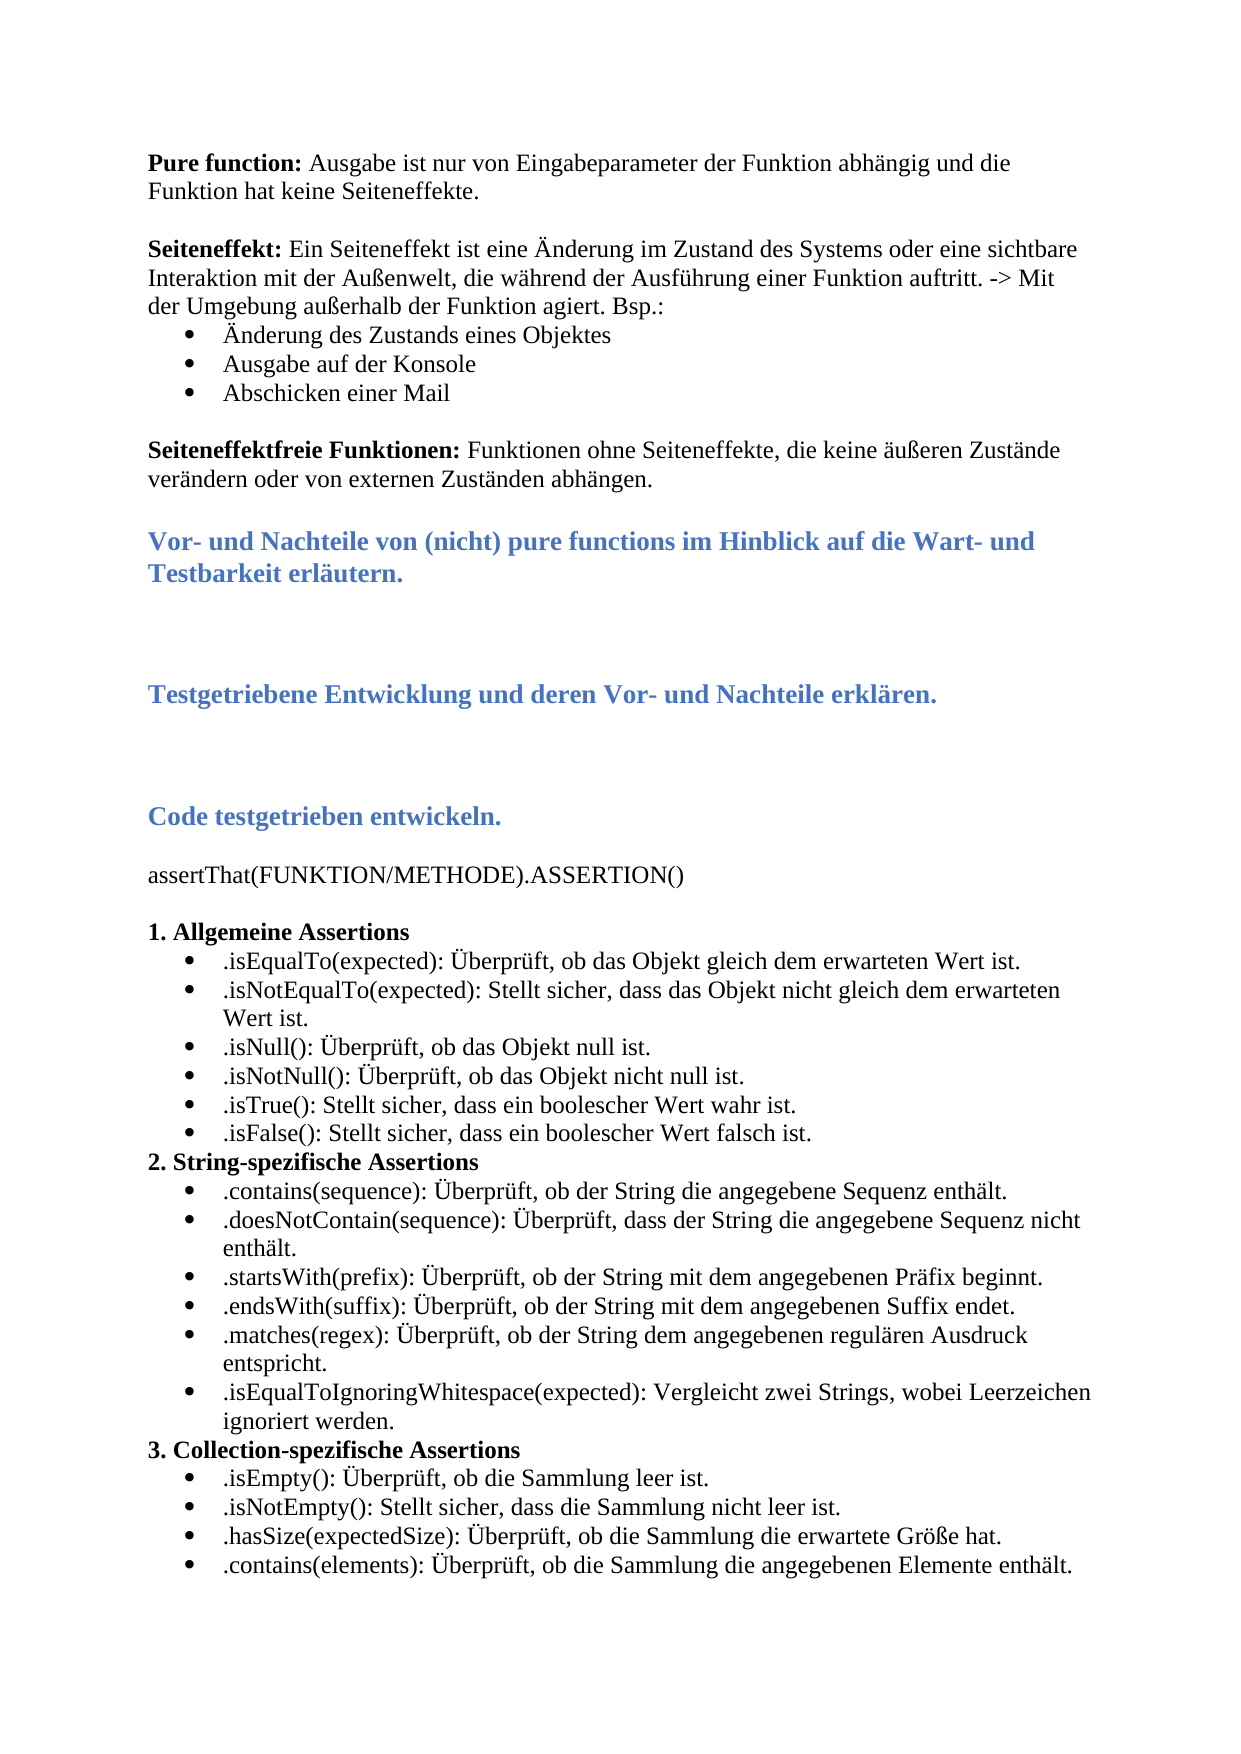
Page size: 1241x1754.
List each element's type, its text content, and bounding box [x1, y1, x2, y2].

list .hasSize(expectedSize): Überprüft, ob die Sammlung die erwartete Größe hat. [185, 1521, 1093, 1550]
list .doesNotContain(sequence): Überprüft, dass der String die angegebene Sequenz nicht enthält. [185, 1205, 1093, 1262]
text 2. String-spezifische Assertions [148, 1147, 1093, 1176]
list .contains(elements): Überprüft, ob die Sammlung die angegebenen Elemente enthält. [185, 1550, 1093, 1578]
list .isNotEmpty(): Stellt sicher, dass die Sammlung nicht leer ist. [185, 1492, 1093, 1521]
list .isNotNull(): Überprüft, ob das Objekt nicht null ist. [185, 1061, 1093, 1090]
text 1. Allgemeine Assertions [148, 917, 1093, 946]
text 3. Collection-spezifische Assertions [148, 1435, 1093, 1463]
list .isEmpty(): Überprüft, ob die Sammlung leer ist. [185, 1463, 1093, 1492]
list .isEqualTo(expected): Überprüft, ob das Objekt gleich dem erwarteten Wert ist. [185, 946, 1093, 975]
text assertThat(FUNKTION/METHODE).ASSERTION() [148, 860, 1093, 888]
list .endsWith(suffix): Überprüft, ob der String mit dem angegebenen Suffix endet. [185, 1291, 1093, 1320]
text Pure function: Ausgabe ist nur von Eingabeparameter der Funktion abhängig und die Funktion hat keine Seiteneffekte. [148, 148, 1093, 205]
list Änderung des Zustands eines Objektes [185, 320, 1093, 349]
list Abschicken einer Mail [185, 378, 1093, 406]
list .isFalse(): Stellt sicher, dass ein boolescher Wert falsch ist. [185, 1118, 1093, 1147]
subtitle Testgetriebene Entwicklung und deren Vor- und Nachteile erklären. [148, 678, 1093, 709]
list Ausgabe auf der Konsole [185, 349, 1093, 378]
list .isEqualToIgnoringWhitespace(expected): Vergleicht zwei Strings, wobei Leerzeichen ignoriert werden. [185, 1377, 1093, 1435]
list .isNull(): Überprüft, ob das Objekt null ist. [185, 1032, 1093, 1061]
list .contains(sequence): Überprüft, ob der String die angegebene Sequenz enthält. [185, 1176, 1093, 1205]
subtitle Code testgetrieben entwickeln. [148, 800, 1093, 831]
subtitle Vor- und Nachteile von (nicht) pure functions im Hinblick auf die Wart- und Testbarkeit erläutern. [148, 526, 1093, 588]
list .matches(regex): Überprüft, ob der String dem angegebenen regulären Ausdruck entspricht. [185, 1320, 1093, 1377]
list .startsWith(prefix): Überprüft, ob der String mit dem angegebenen Präfix beginnt. [185, 1262, 1093, 1291]
list .isTrue(): Stellt sicher, dass ein boolescher Wert wahr ist. [185, 1090, 1093, 1118]
text Seiteneffektfreie Funktionen: Funktionen ohne Seiteneffekte, die keine äußeren Zustände verändern oder von externen Zuständen abhängen. [148, 435, 1093, 493]
list .isNotEqualTo(expected): Stellt sicher, dass das Objekt nicht gleich dem erwarteten Wert ist. [185, 975, 1093, 1032]
text Seiteneffekt: Ein Seiteneffekt ist eine Änderung im Zustand des Systems oder eine sichtbare Interaktion mit der Außenwelt, die während der Ausführung einer Funktion auftritt. -> Mit der Umgebung außerhalb der Funktion agiert. Bsp.: [148, 234, 1093, 320]
